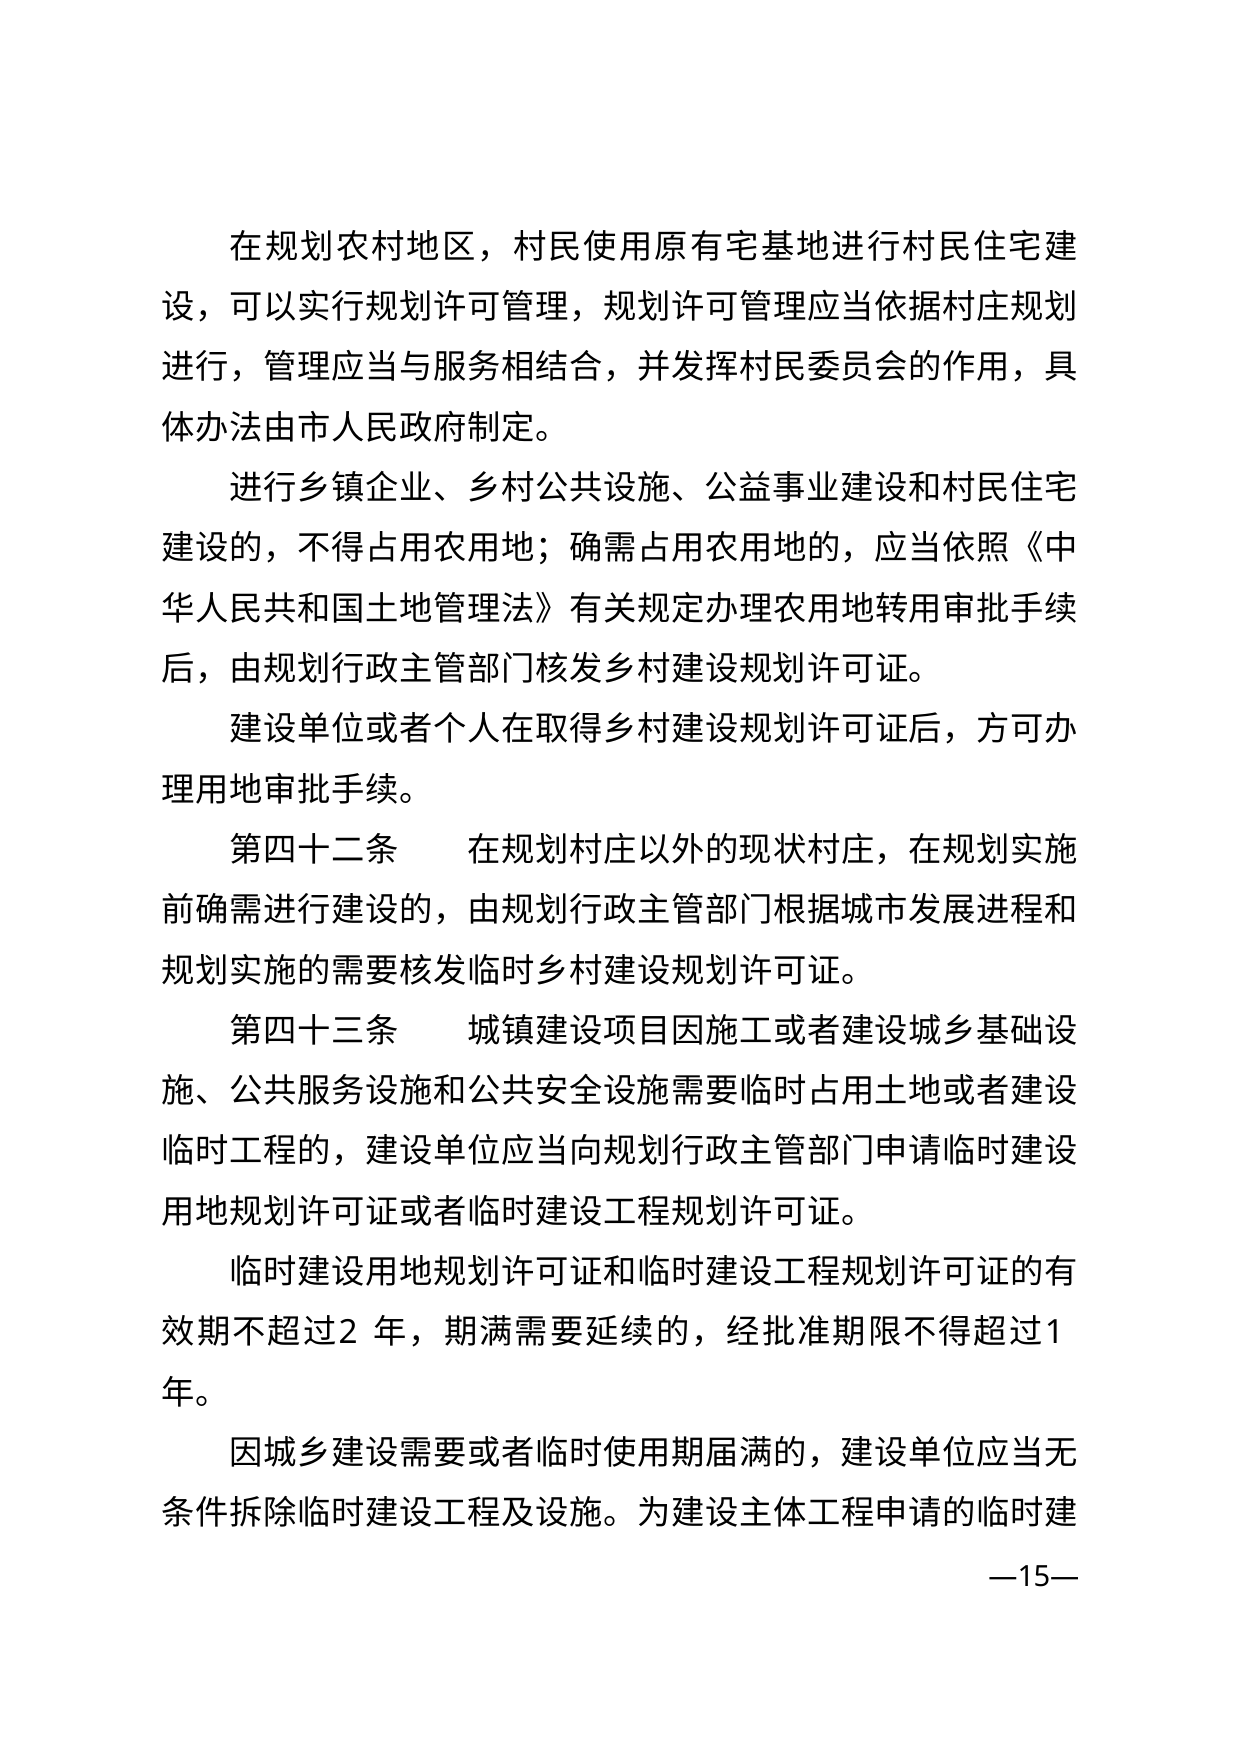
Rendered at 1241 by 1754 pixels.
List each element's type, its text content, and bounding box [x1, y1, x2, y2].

text 建设单位或者个人在取得乡村建设规划许可证后，方可办理用地审批手续。 [162, 696, 1078, 817]
text 临时建设用地规划许可证和临时建设工程规划许可证的有效期不超过2年，期满需要延续的，经批准期限不得超过1年。 [162, 1239, 1078, 1420]
text 第四十三条 城镇建设项目因施工或者建设城乡基础设施、公共服务设施和公共安全设施需要临时占用土地或者建设临时工程的，建设单位应当向规划行政主管部门申请临时建设用地规划许可证或者临时建设工程规划许可证。 [162, 998, 1078, 1239]
text 进行乡镇企业、乡村公共设施、公益事业建设和村民住宅建设的，不得占用农用地；确需占用农用地的，应当依照《中华人民共和国土地管理法》有关规定办理农用地转用审批手续后，由规划行政主管部门核发乡村建设规划许可证。 [162, 455, 1078, 696]
text 在规划农村地区，村民使用原有宅基地进行村民住宅建设，可以实行规划许可管理，规划许可管理应当依据村庄规划进行，管理应当与服务相结合，并发挥村民委员会的作用，具体办法由市人民政府制定。 [162, 213, 1078, 455]
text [162, 1420, 1078, 1540]
text 第四十二条 在规划村庄以外的现状村庄，在规划实施前确需进行建设的，由规划行政主管部门根据城市发展进程和规划实施的需要核发临时乡村建设规划许可证。 [162, 817, 1078, 998]
